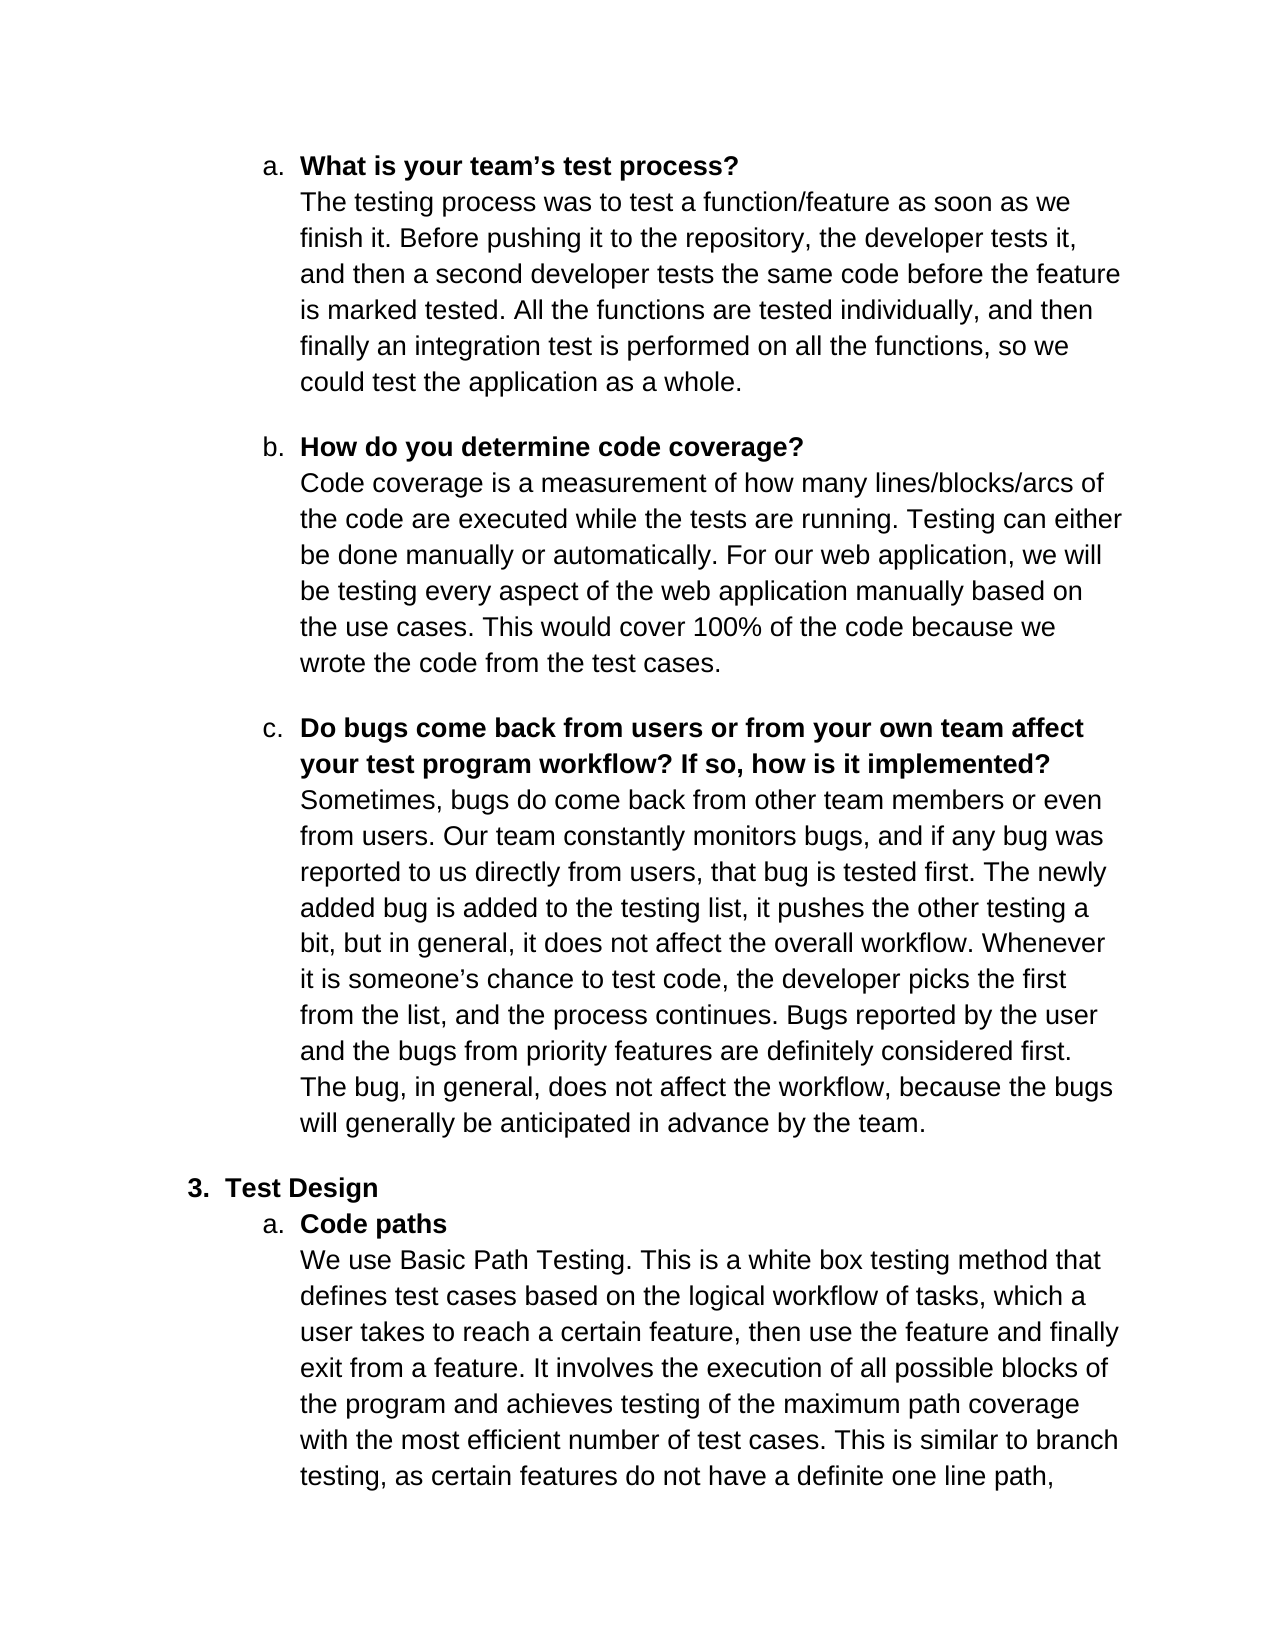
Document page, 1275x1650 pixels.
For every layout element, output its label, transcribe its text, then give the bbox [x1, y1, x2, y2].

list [262, 1208, 1125, 1491]
list Test Design [187, 1172, 1125, 1204]
list What is your team’s test process? The testing process was to test a function/feature as soon as we finish it. Before pushing it to the repository, the developer tests it, and then a second developer tests the same code before the feature is marked tested. All the functions are tested individually, and then finally an integration test is performed on all the functions, so we could test the application as a whole. [262, 150, 1125, 427]
list How do you determine code coverage? Code coverage is a measurement of how many lines/blocks/arcs of the code are executed while the tests are running. Testing can either be done manually or automatically. For our web application, we will be testing every aspect of the web application manually based on the use cases. This would cover 100% of the code because we wrote the code from the test cases. [262, 431, 1125, 708]
list Do bugs come back from users or from your own team affect your test program workflow? If so, how is it implemented? Sometimes, bugs do come back from other team members or even from users. Our team constantly monitors bugs, and if any bug was reported to us directly from users, that bug is tested first. The newly added bug is added to the testing list, it pushes the other testing a bit, but in general, it does not affect the overall workflow. Whenever it is someone’s chance to test code, the developer picks the first from the list, and the process continues. Bugs reported by the user and the bugs from priority features are definitely considered first. The bug, in general, does not affect the workflow, because the bugs will generally be anticipated in advance by the team. [262, 712, 1125, 1169]
